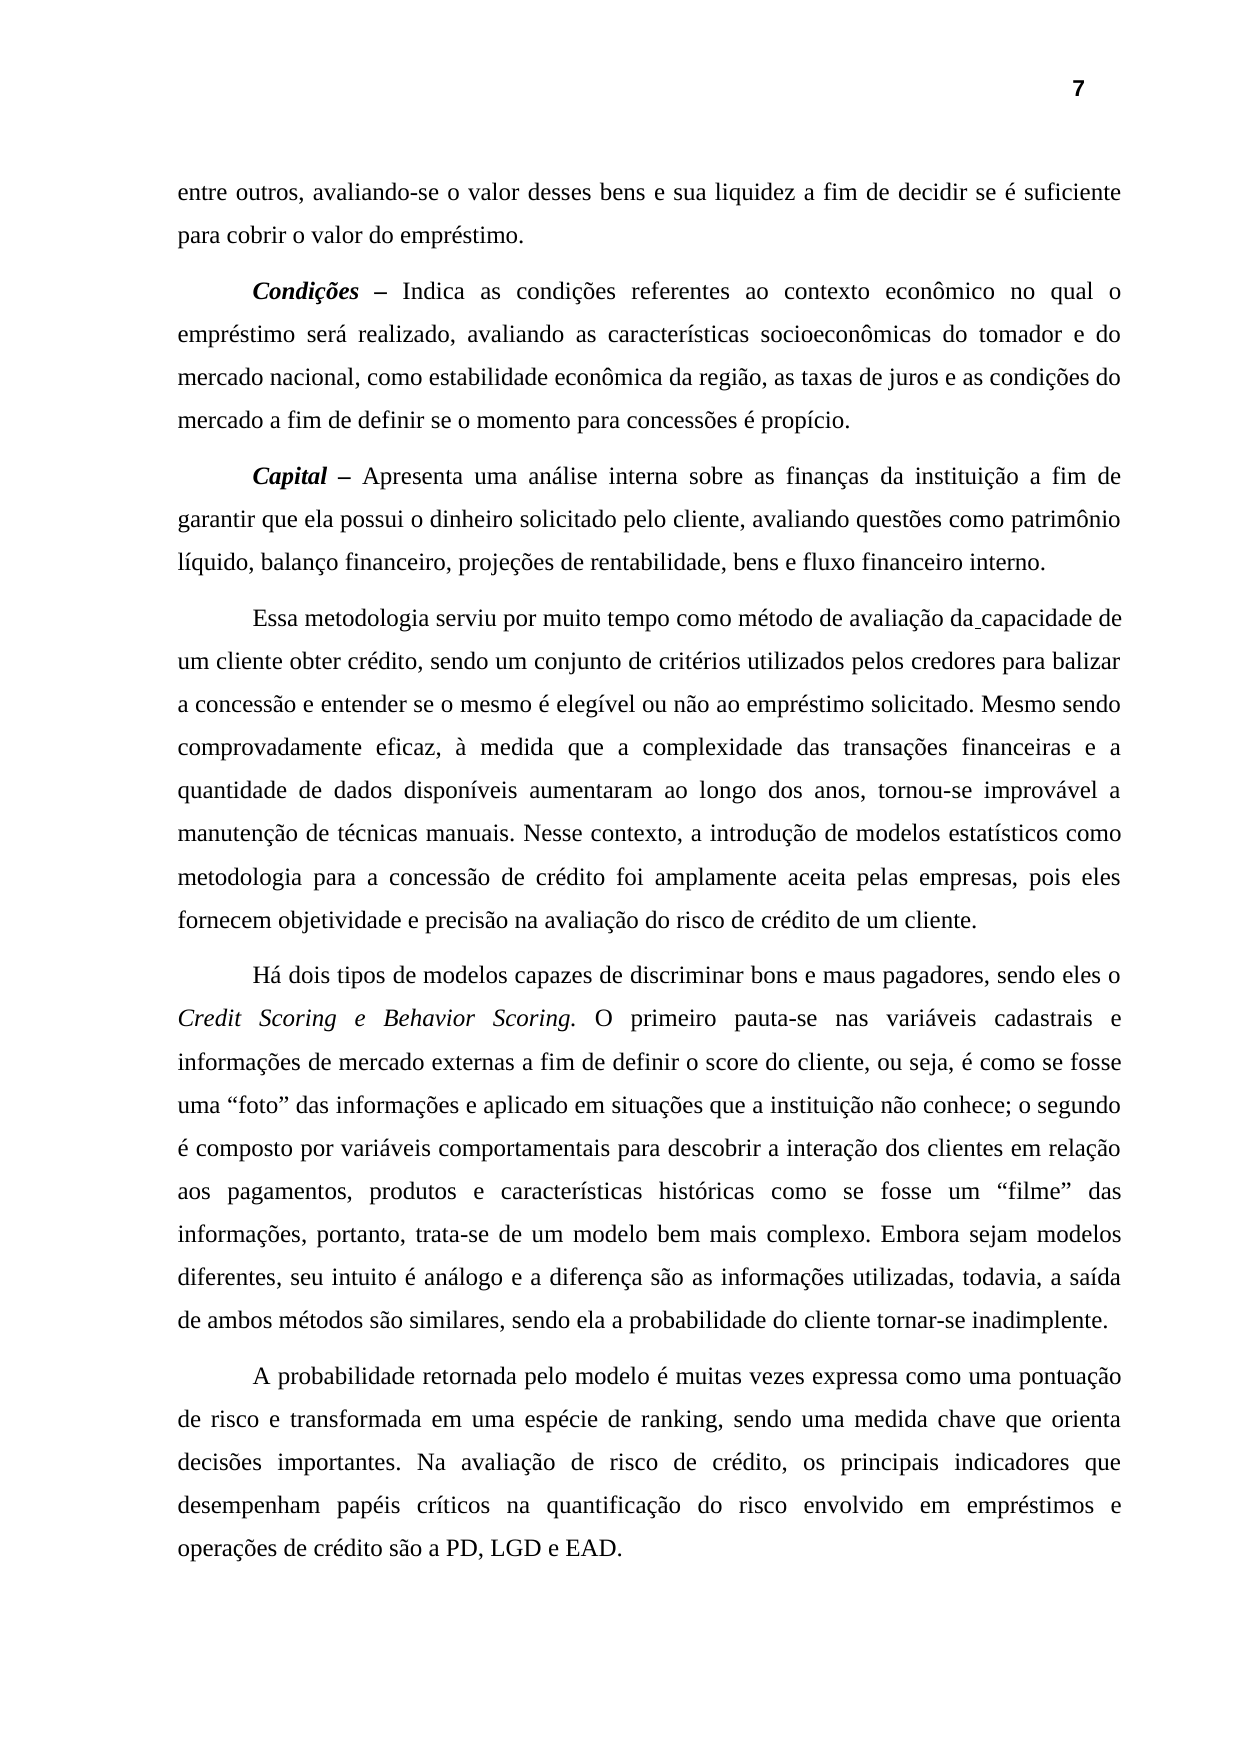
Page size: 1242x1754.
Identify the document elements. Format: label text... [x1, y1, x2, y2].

text A probabilidade retornada pelo modelo é muitas vezes expressa como uma pontuação de risco e transformada em uma espécie de ranking, sendo uma medida chave que orienta decisões importantes. Na avaliação de risco de crédito, os principais indicadores que desempenham papéis críticos na quantificação do risco envolvido em empréstimos e operações de crédito são a PD, LGD e EAD. [177, 1361, 1122, 1562]
text Capital – Apresenta uma análise interna sobre as finanças da instituição a fim de garantir que ela possui o dinheiro solicitado pelo cliente, avaliando questões como patrimônio líquido, balanço financeiro, projeções de rentabilidade, bens e fluxo financeiro interno. [177, 461, 1122, 576]
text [177, 177, 1122, 249]
text Condições – Indica as condições referentes ao contexto econômico no qual o empréstimo será realizado, avaliando as características socioeconômicas do tomador e do mercado nacional, como estabilidade econômica da região, as taxas de juros e as condições do mercado a fim de definir se o momento para concessões é propício. [177, 276, 1122, 434]
text Há dois tipos de modelos capazes de discriminar bons e maus pagadores, sendo eles o Credit Scoring e Behavior Scoring. O primeiro pauta-se nas variáveis cadastrais e informações de mercado externas a fim de definir o score do cliente, ou seja, é como se fosse uma “foto” das informações e aplicado em situações que a instituição não conhece; o segundo é composto por variáveis comportamentais para descobrir a interação dos clientes em relação aos pagamentos, produtos e características históricas como se fosse um “filme” das informações, portanto, trata-se de um modelo bem mais complexo. Embora sejam modelos diferentes, seu intuito é análogo e a diferença são as informações utilizadas, todavia, a saída de ambos métodos são similares, sendo ela a probabilidade do cliente tornar-se inadimplente. [177, 960, 1122, 1334]
text Essa metodologia serviu por muito tempo como método de avaliação da capacidade de um cliente obter crédito, sendo um conjunto de critérios utilizados pelos credores para balizar a concessão e entender se o mesmo é elegível ou não ao empréstimo solicitado. Mesmo sendo comprovadamente eficaz, à medida que a complexidade das transações financeiras e a quantidade de dados disponíveis aumentaram ao longo dos anos, tornou-se improvável a manutenção de técnicas manuais. Nesse contexto, a introdução de modelos estatísticos como metodologia para a concessão de crédito foi amplamente aceita pelas empresas, pois eles fornecem objetividade e precisão na avaliação do risco de crédito de um cliente. [177, 603, 1122, 933]
